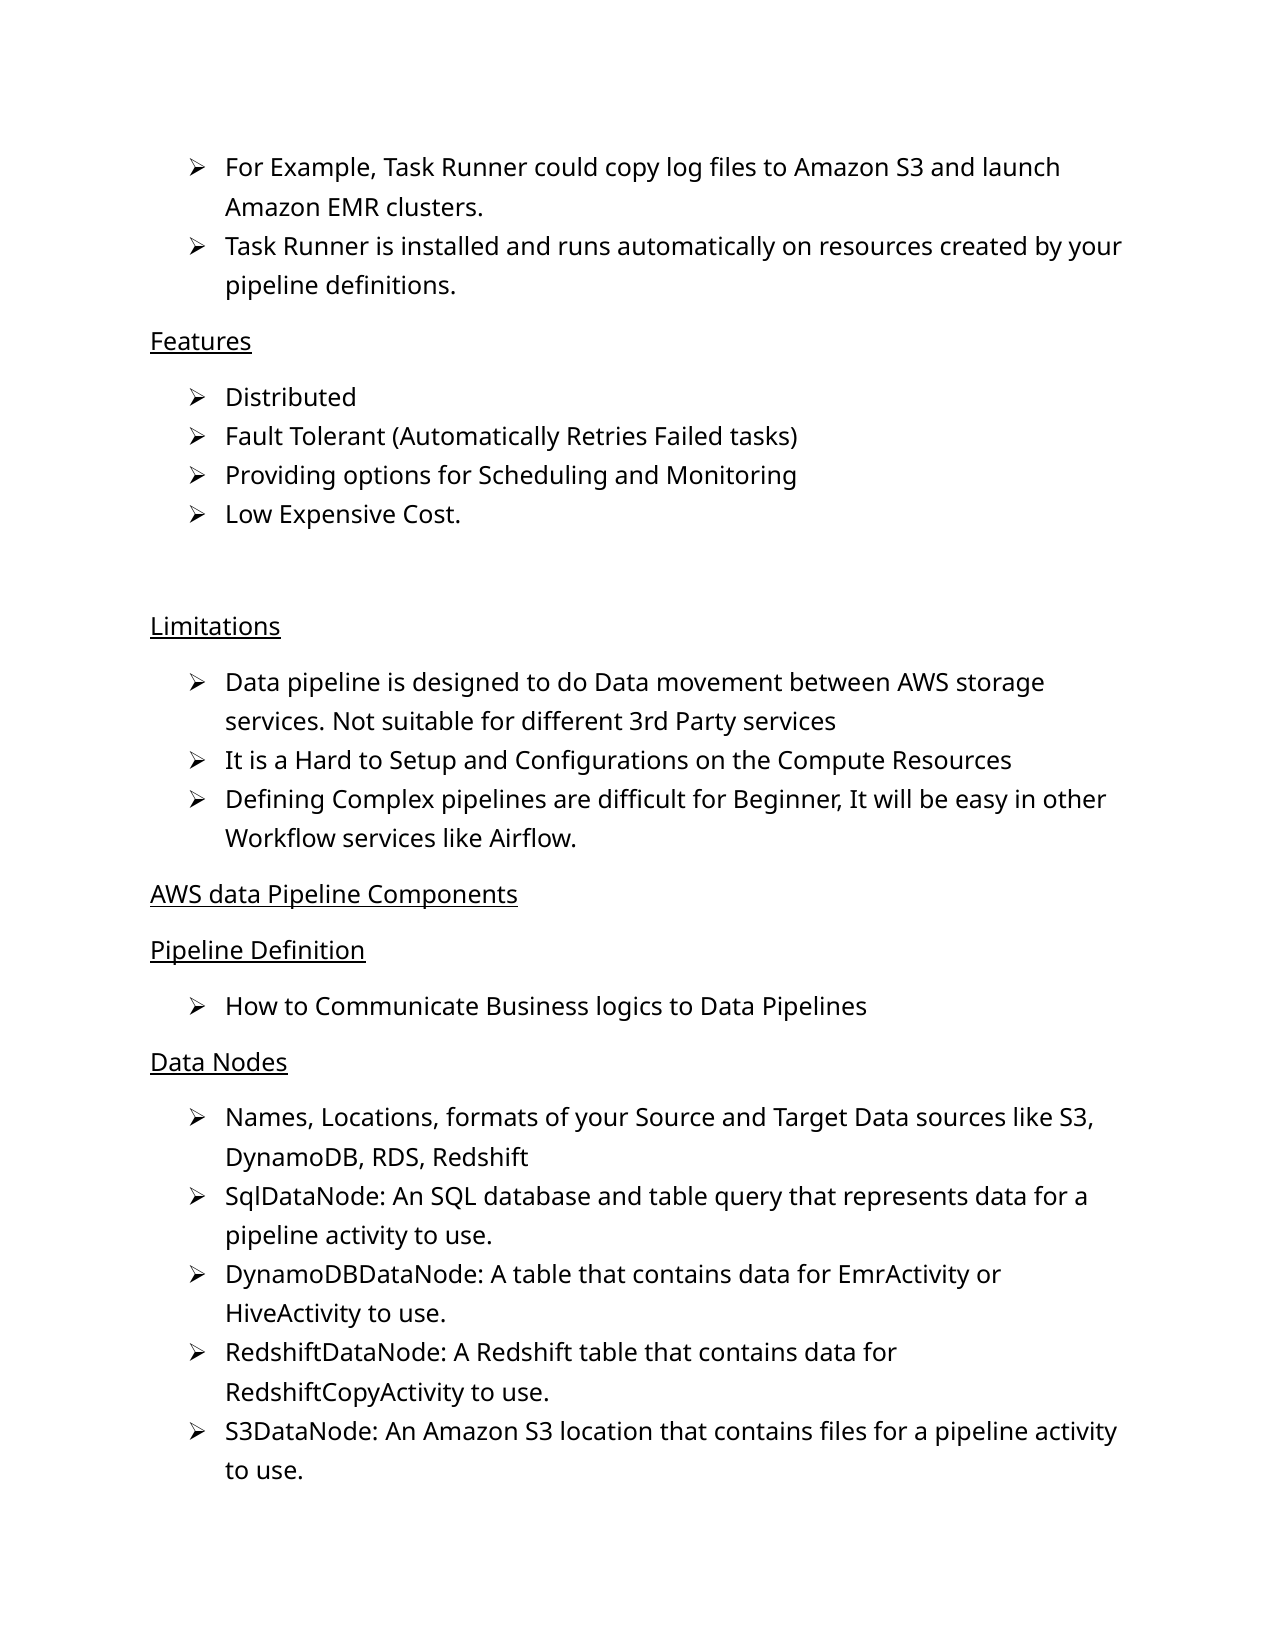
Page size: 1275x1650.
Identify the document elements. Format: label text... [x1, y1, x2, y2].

list Fault Tolerant (Automatically Retries Failed tasks) [187, 418, 1125, 452]
list Providing options for Scheduling and Monitoring [187, 457, 1125, 492]
list Defining Complex pipelines are difficult for Beginner, It will be easy in other Workflow services like Airflow. [187, 782, 1125, 855]
list Names, Locations, formats of your Source and Target Data sources like S3, DynamoDB, RDS, Redshift [187, 1100, 1125, 1173]
text Limitations [150, 608, 1125, 642]
list For Example, Task Runner could copy log files to Amazon S3 and launch Amazon EMR clusters. [187, 150, 1125, 223]
list Distributed [187, 379, 1125, 413]
list DynamoDBDataNode: A table that contains data for EmrActivity or HiveActivity to use. [187, 1257, 1125, 1330]
list SqlDataNode: An SQL database and table query that represents data for a pipeline activity to use. [187, 1178, 1125, 1252]
list Low Expensive Cost. [187, 497, 1125, 531]
list How to Communicate Business logics to Data Pipelines [187, 988, 1125, 1022]
list RedshiftDataNode: A Redshift table that contains data for RedshiftCopyActivity to use. [187, 1335, 1125, 1408]
text AWS data Pipeline Components [150, 877, 1125, 911]
text Data Nodes [150, 1044, 1125, 1078]
text Features [150, 323, 1125, 357]
text Pipeline Definition [150, 932, 1125, 967]
list It is a Hard to Setup and Configurations on the Compute Resources [187, 742, 1125, 777]
list Task Runner is installed and runs automatically on resources created by your pipeline definitions. [187, 228, 1125, 302]
list S3DataNode: An Amazon S3 location that contains files for a pipeline activity to use. [187, 1413, 1125, 1487]
list Data pipeline is designed to do Data movement between AWS storage services. Not suitable for different 3rd Party services [187, 664, 1125, 737]
